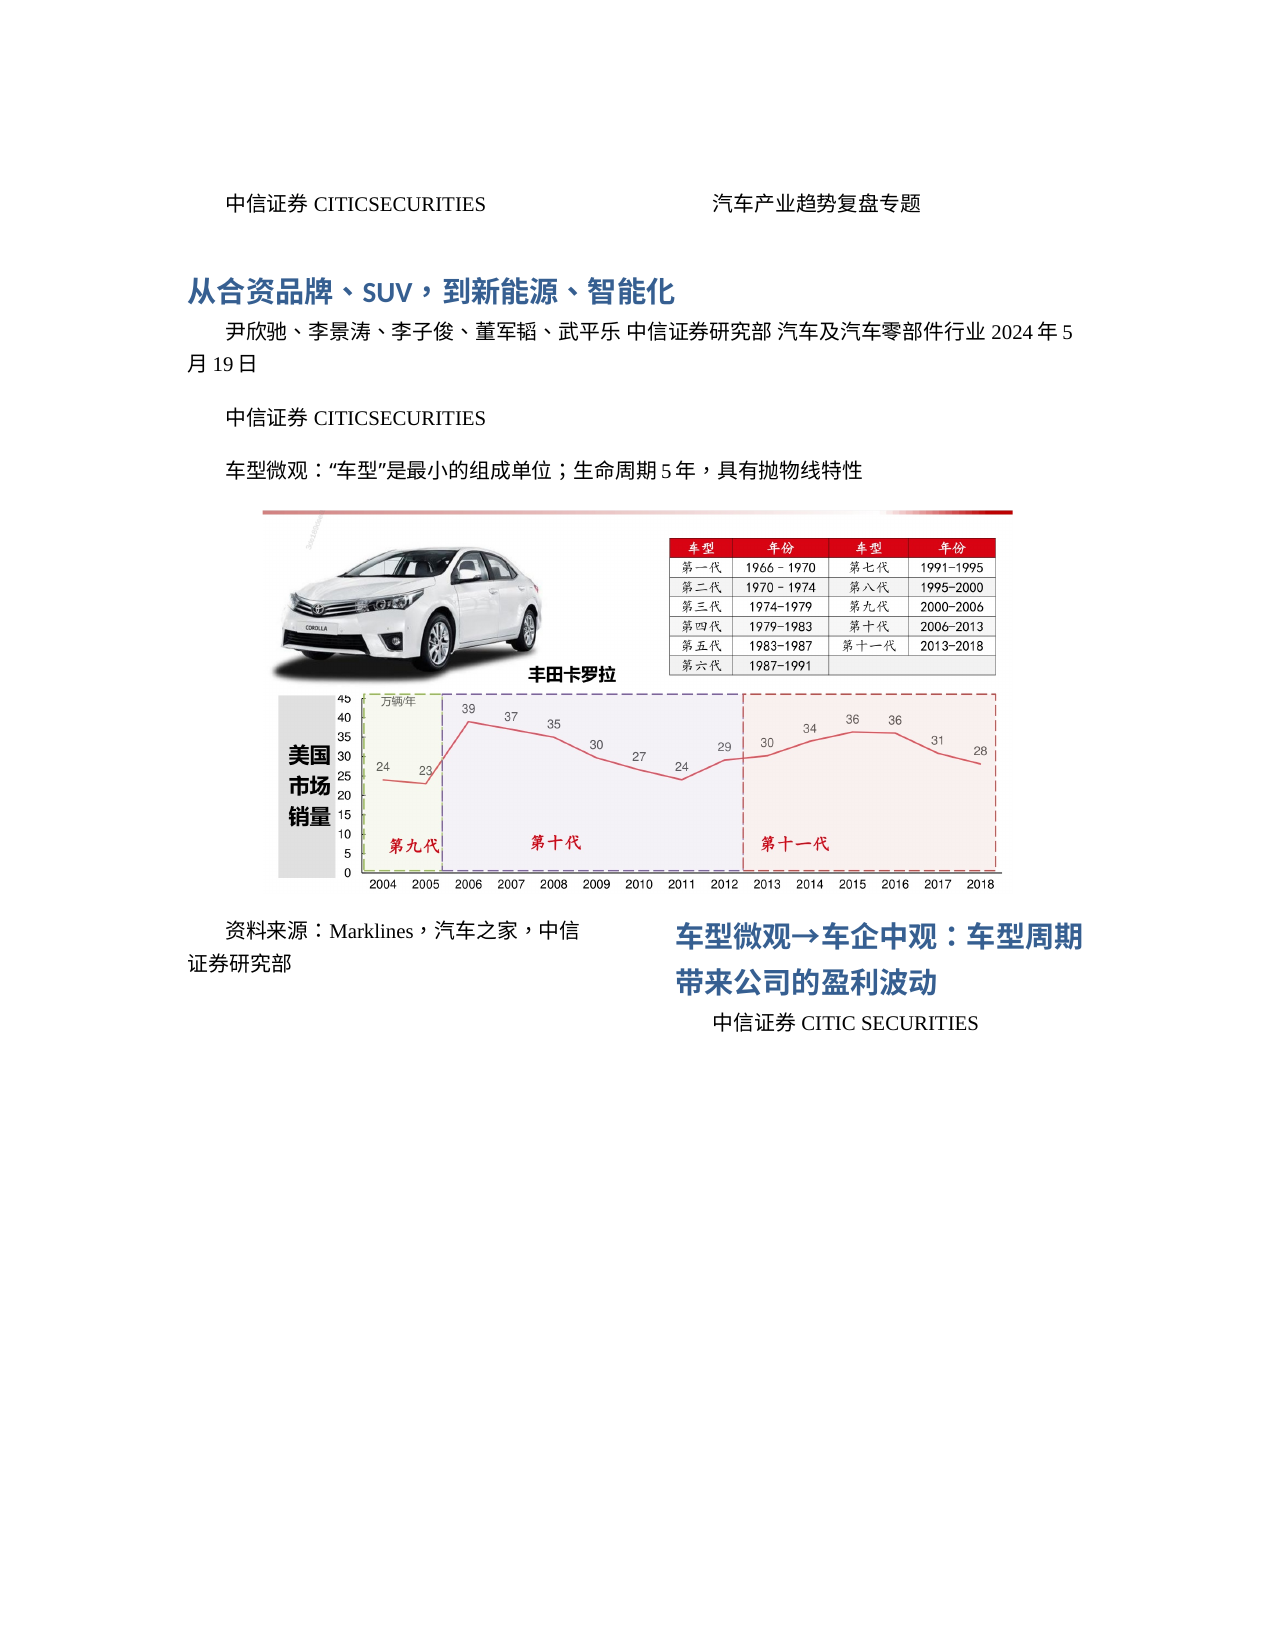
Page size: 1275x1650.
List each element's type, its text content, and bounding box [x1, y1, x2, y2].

picture [262, 510, 1013, 894]
text 中信证券 CITICSECURITIES [187, 189, 600, 217]
text 中信证券 CITIC SECURITIES [675, 1008, 1087, 1036]
text 车型微观：“车型”是最小的组成单位；生命周期5年，具有抛物线特性 [187, 456, 1087, 485]
text 汽车产业趋势复盘专题 [675, 189, 1087, 217]
subtitle 从合资品牌、SUV，到新能源、智能化 [187, 271, 1087, 311]
subtitle 车型微观→车企中观：车型周期带来公司的盈利波动 [675, 917, 1087, 1002]
text 资料来源：Marklines，汽车之家，中信证券研究部 [187, 917, 600, 978]
text 中信证券 CITICSECURITIES [187, 403, 600, 431]
text 尹欣驰、李景涛、李子俊、董军韬、武平乐 中信证券研究部 汽车及汽车零部件行业 2024年5月19日 [187, 317, 1087, 378]
